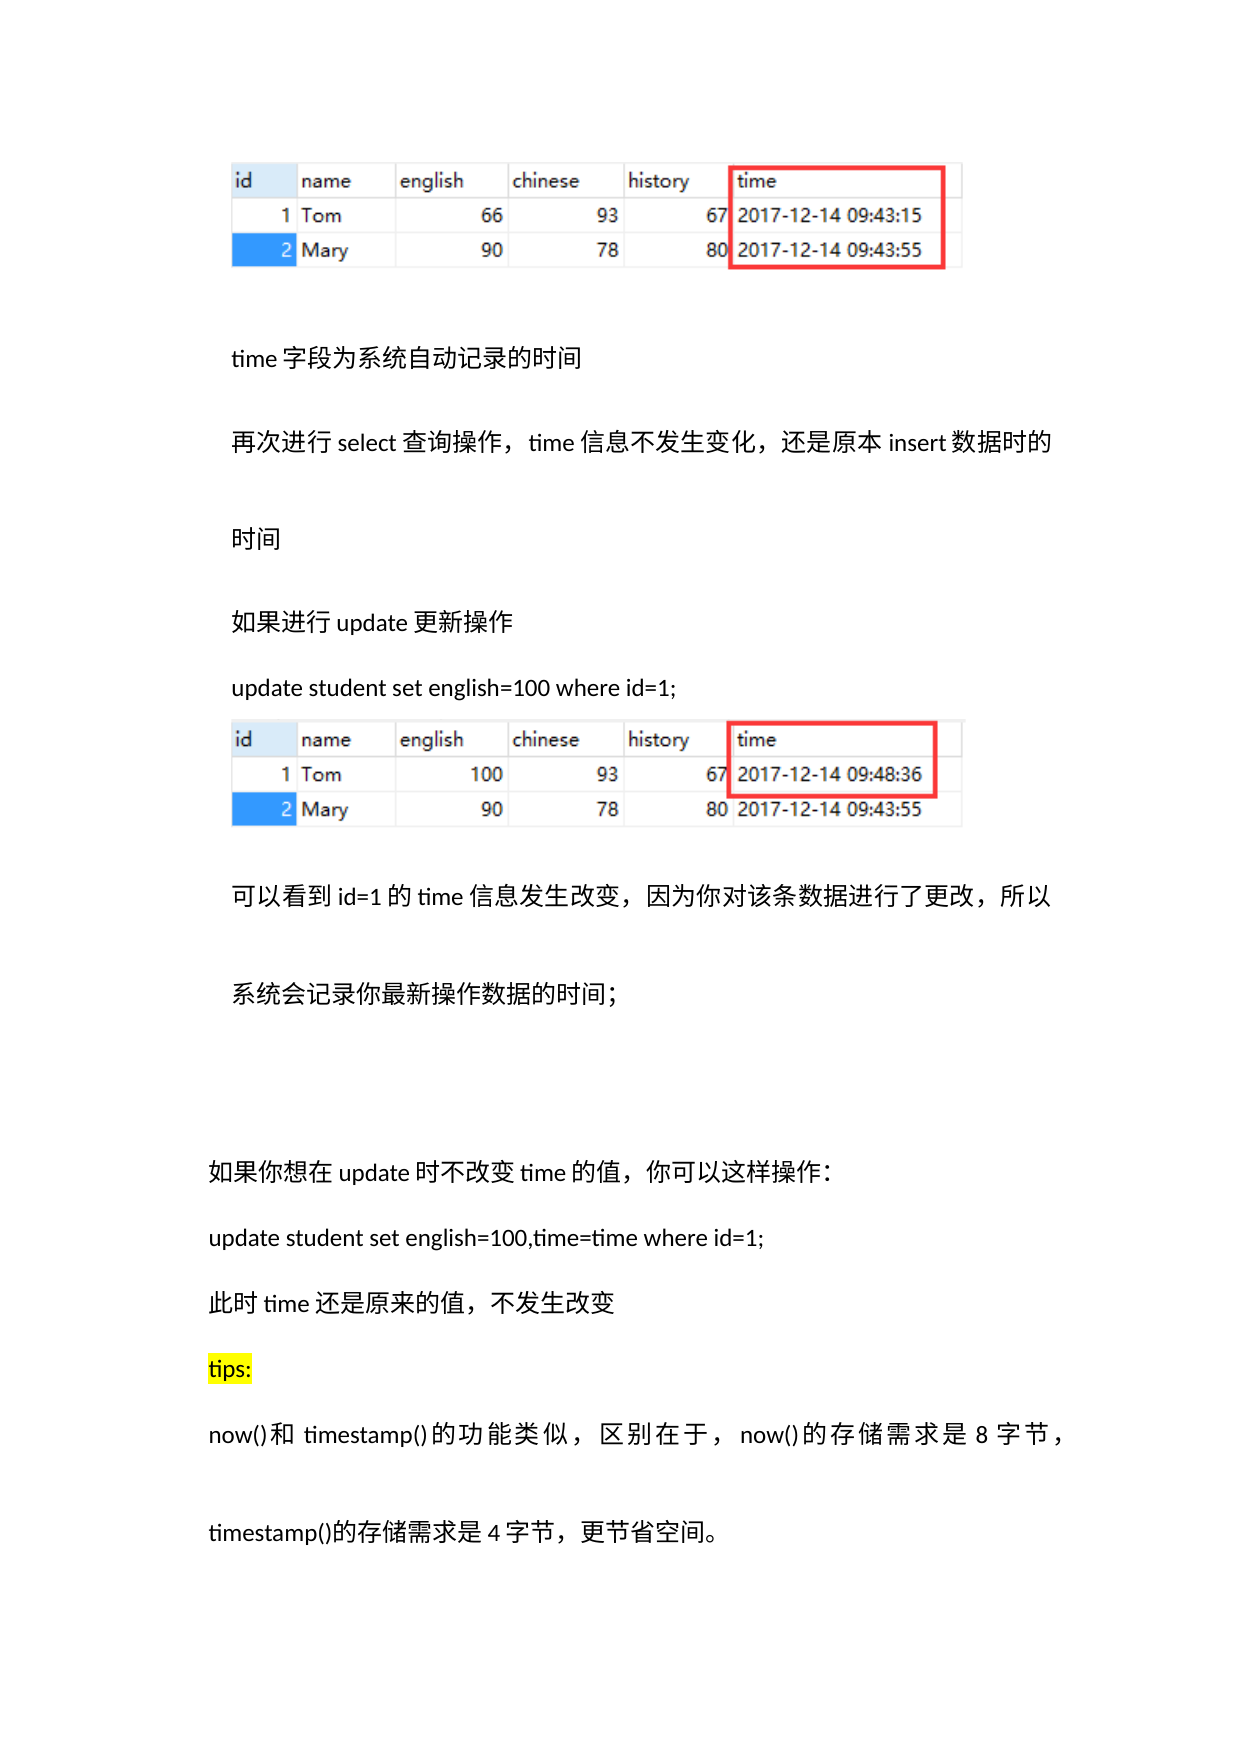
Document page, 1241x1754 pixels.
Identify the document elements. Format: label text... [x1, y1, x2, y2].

list update student set english=100,time=time where id=1; [208, 1222, 1053, 1254]
list 此时time还是原来的值，不发生改变 [208, 1269, 1053, 1334]
list 可以看到id=1的time信息发生改变，因为你对该条数据进行了更改，所以系统会记录你最新操作数据的时间； [231, 862, 1053, 1025]
list update student set english=100 where id=1; [231, 671, 1053, 704]
picture [231, 162, 963, 276]
list 再次进行select查询操作，time信息不发生变化，还是原本insert数据时的时间 [231, 408, 1053, 570]
list 如果你想在update时不改变time的值，你可以这样操作： [208, 1138, 1053, 1203]
picture [231, 719, 966, 837]
list tips: [208, 1352, 1053, 1385]
list 如果进行update更新操作 [231, 588, 1053, 653]
list now()和timestamp()的功能类似，区别在于，now()的存储需求是8字节，timestamp()的存储需求是4字节，更节省空间。 [208, 1400, 1053, 1563]
